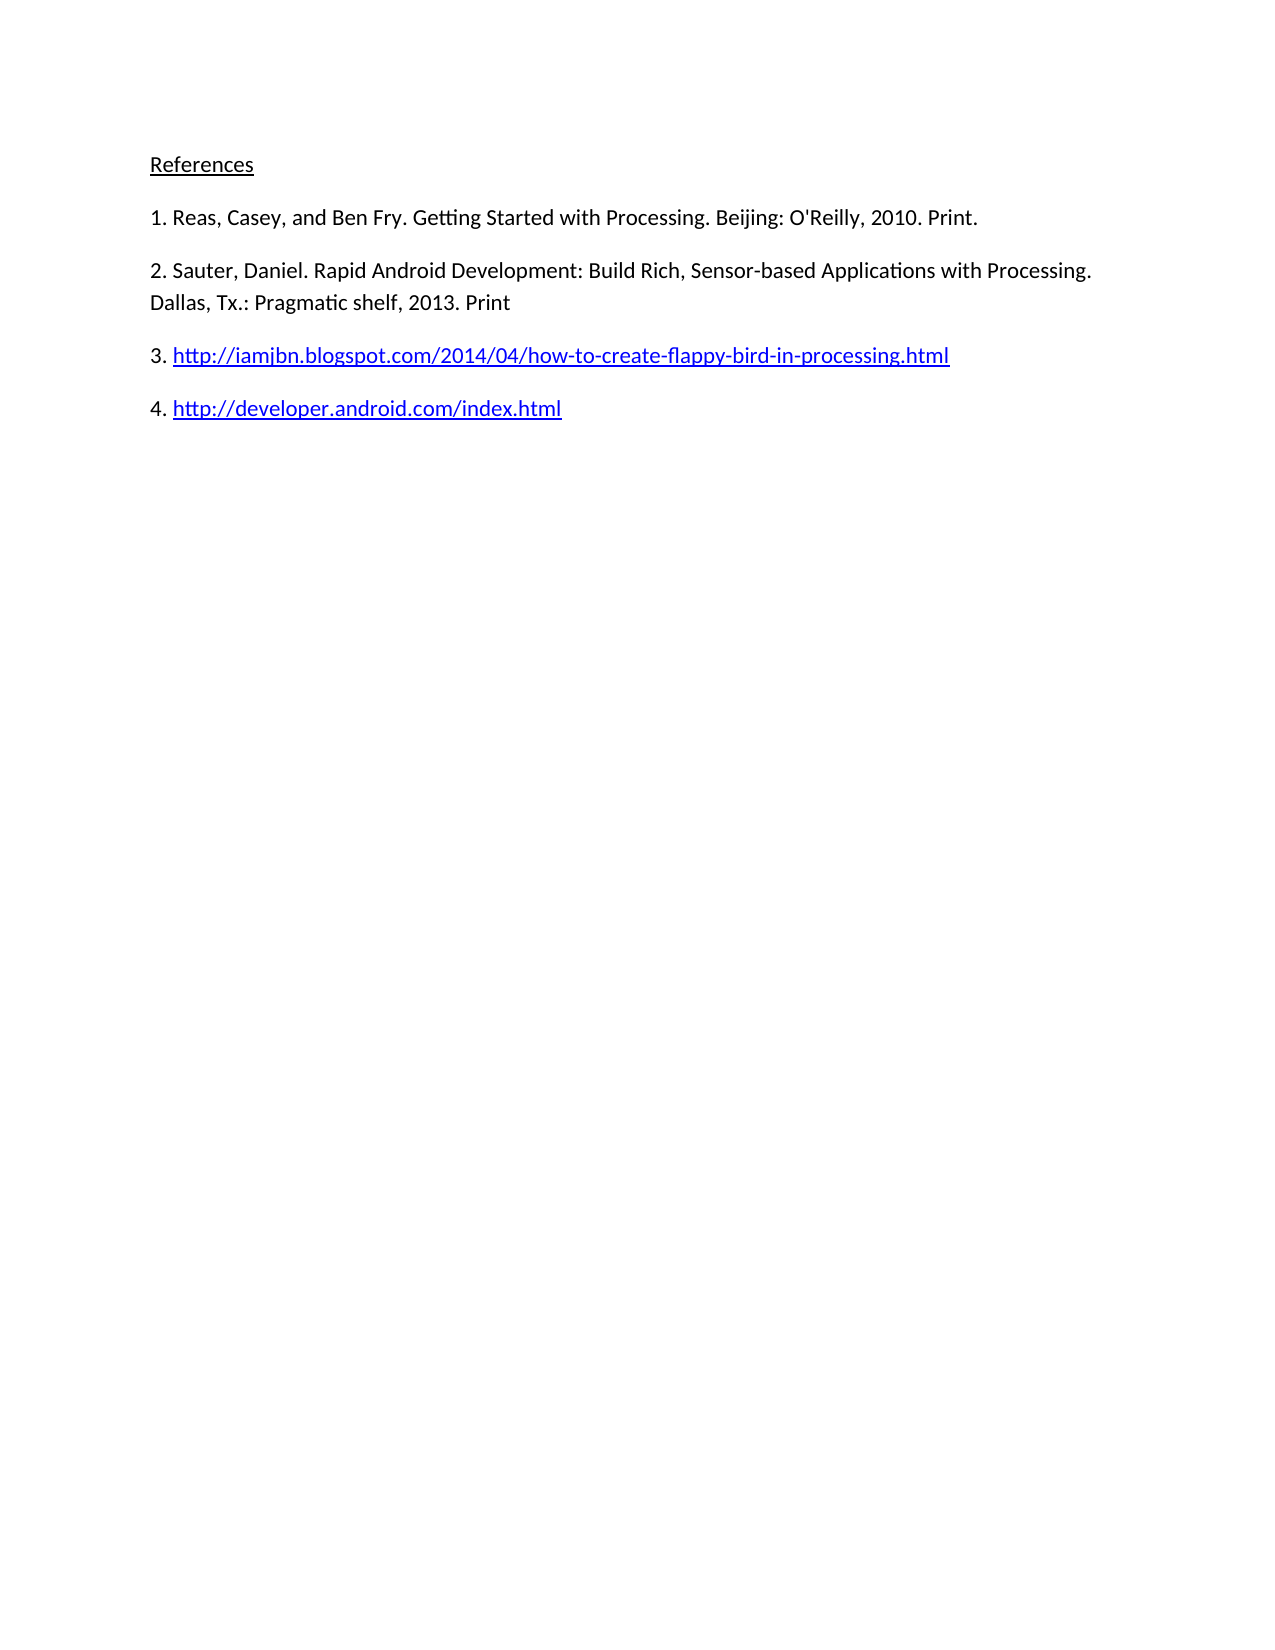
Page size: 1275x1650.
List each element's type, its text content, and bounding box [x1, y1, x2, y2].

text 2. Sauter, Daniel. Rapid Android Development: Build Rich, Sensor-based Applications with Processing. Dallas, Tx.: Pragmatic shelf, 2013. Print [150, 256, 1125, 316]
text 3. http://iamjbn.blogspot.com/2014/04/how-to-create-flappy-bird-in-processing.html [150, 341, 1125, 369]
text References [150, 150, 1125, 178]
text 4. http://developer.android.com/index.html [150, 394, 1125, 422]
text 1. Reas, Casey, and Ben Fry. Getting Started with Processing. Beijing: O'Reilly, 2010. Print. [150, 203, 1125, 231]
